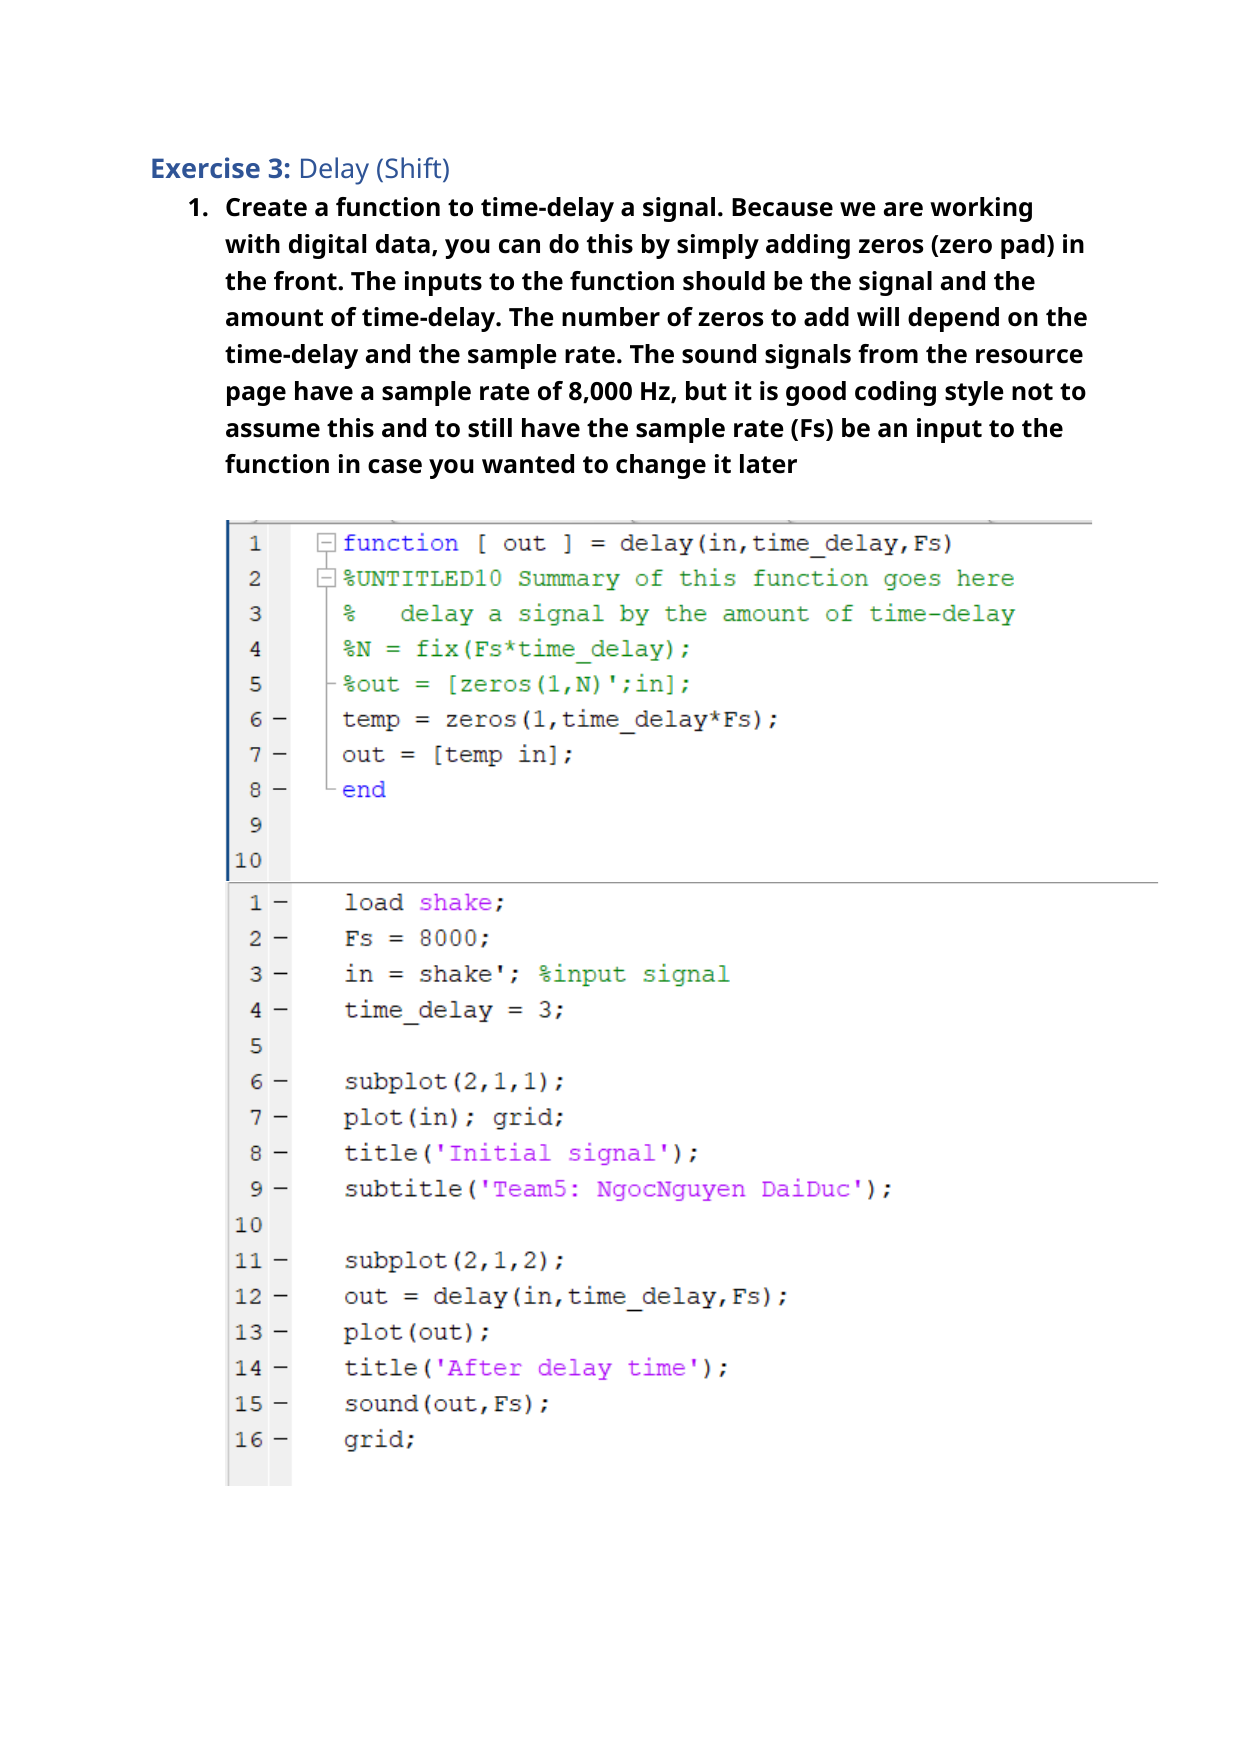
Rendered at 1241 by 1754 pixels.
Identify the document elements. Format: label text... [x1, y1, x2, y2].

list Create a function to time-delay a signal. Because we are working with digital data, you can do this by simply adding zeros (zero pad) in the front. The inputs to the function should be the signal and the amount of time-delay. The number of zeros to add will depend on the time-delay and the sample rate. The sound signals from the resource page have a sample rate of 8,000 Hz, but it is good coding style not to assume this and to still have the sample rate (Fs) be an input to the function in case you wanted to change it later [187, 190, 1090, 481]
picture [225, 882, 1159, 1486]
picture [225, 520, 1093, 881]
subtitle Exercise 3: Delay (Shift) [150, 150, 1090, 187]
